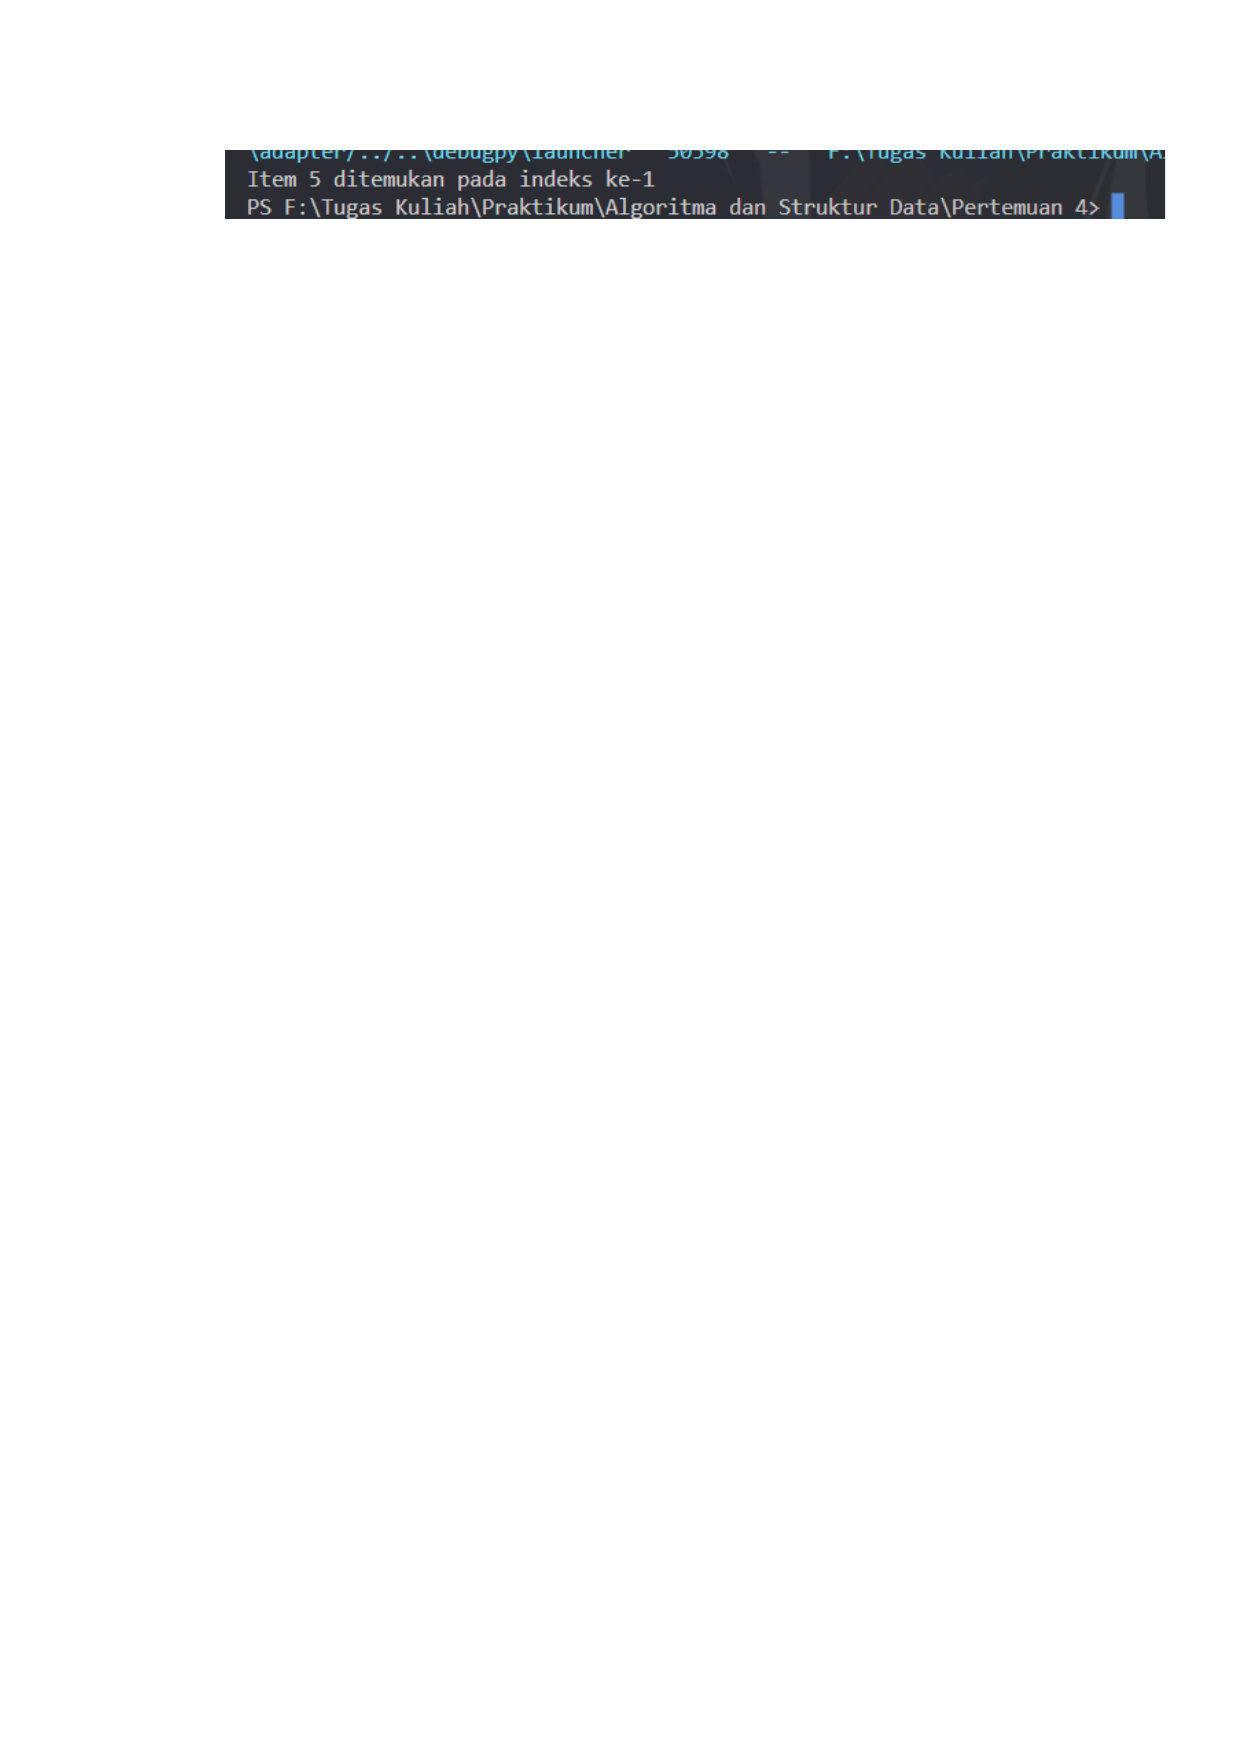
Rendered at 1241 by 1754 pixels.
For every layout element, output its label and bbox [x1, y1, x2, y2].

picture [225, 150, 1166, 219]
